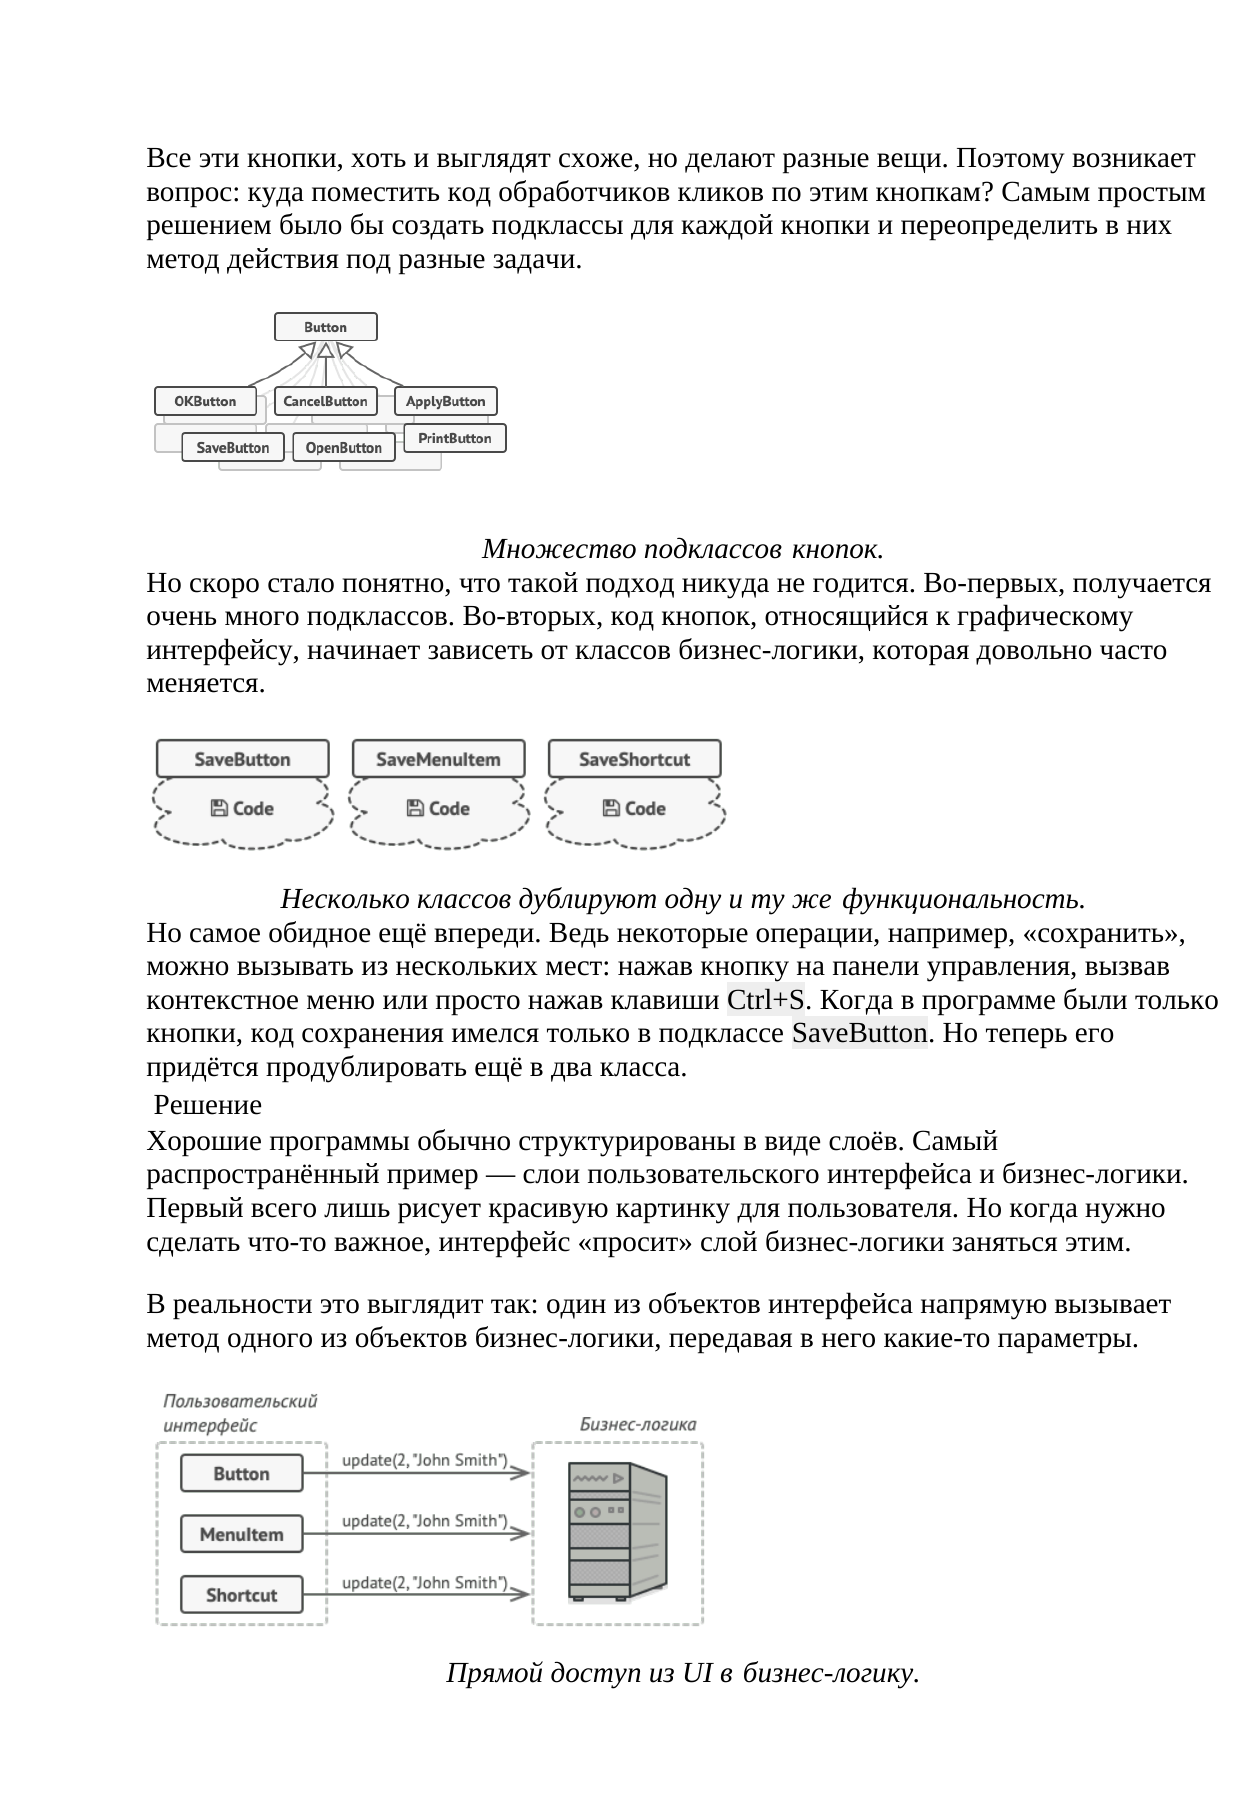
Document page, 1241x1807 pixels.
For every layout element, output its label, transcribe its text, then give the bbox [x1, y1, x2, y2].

picture [146, 303, 515, 479]
text Но скоро стало понятно, что такой подход никуда не годится. Во-первых, получается очень много подклассов. Во-вторых, код кнопок, относящийся к графическому интерфейсу, начинает зависеть от классов бизнес-логики, которая довольно часто меняется. [146, 565, 1223, 699]
text Несколько классов дублируют одну и ту же функциональность. [146, 881, 1223, 915]
text Хорошие программы обычно структурированы в виде слоёв. Самый распространённый пример — слои пользовательского интерфейса и бизнес-логики. Первый всего лишь рисует красивую картинку для пользователя. Но когда нужно сделать что-то важное, интерфейс «просит» слой бизнес-логики заняться этим. [146, 1123, 1223, 1257]
text Прямой доступ из UI в бизнес-логику. [146, 1655, 1223, 1689]
picture [146, 728, 733, 863]
text Множество подклассов кнопок. [146, 531, 1223, 565]
picture [146, 1382, 715, 1637]
text В реальности это выглядит так: один из объектов интерфейса напрямую вызывает метод одного из объектов бизнес-логики, передавая в него какие-то параметры. [146, 1286, 1223, 1353]
text Все эти кнопки, хоть и выглядят схоже, но делают разные вещи. Поэтому возникает вопрос: куда поместить код обработчиков кликов по этим кнопкам? Самым простым решением было бы создать подклассы для каждой кнопки и переопределить в них метод действия под разные задачи. [146, 140, 1223, 274]
subtitle Решение [146, 1087, 1223, 1120]
text Но самое обидное ещё впереди. Ведь некоторые операции, например, «сохранить», можно вызывать из нескольких мест: нажав кнопку на панели управления, вызвав контекстное меню или просто нажав клавиши Ctrl+S. Когда в программе были только кнопки, код сохранения имелся только в подклассе SaveButton. Но теперь его придётся продублировать ещё в два класса. [146, 915, 1223, 1083]
